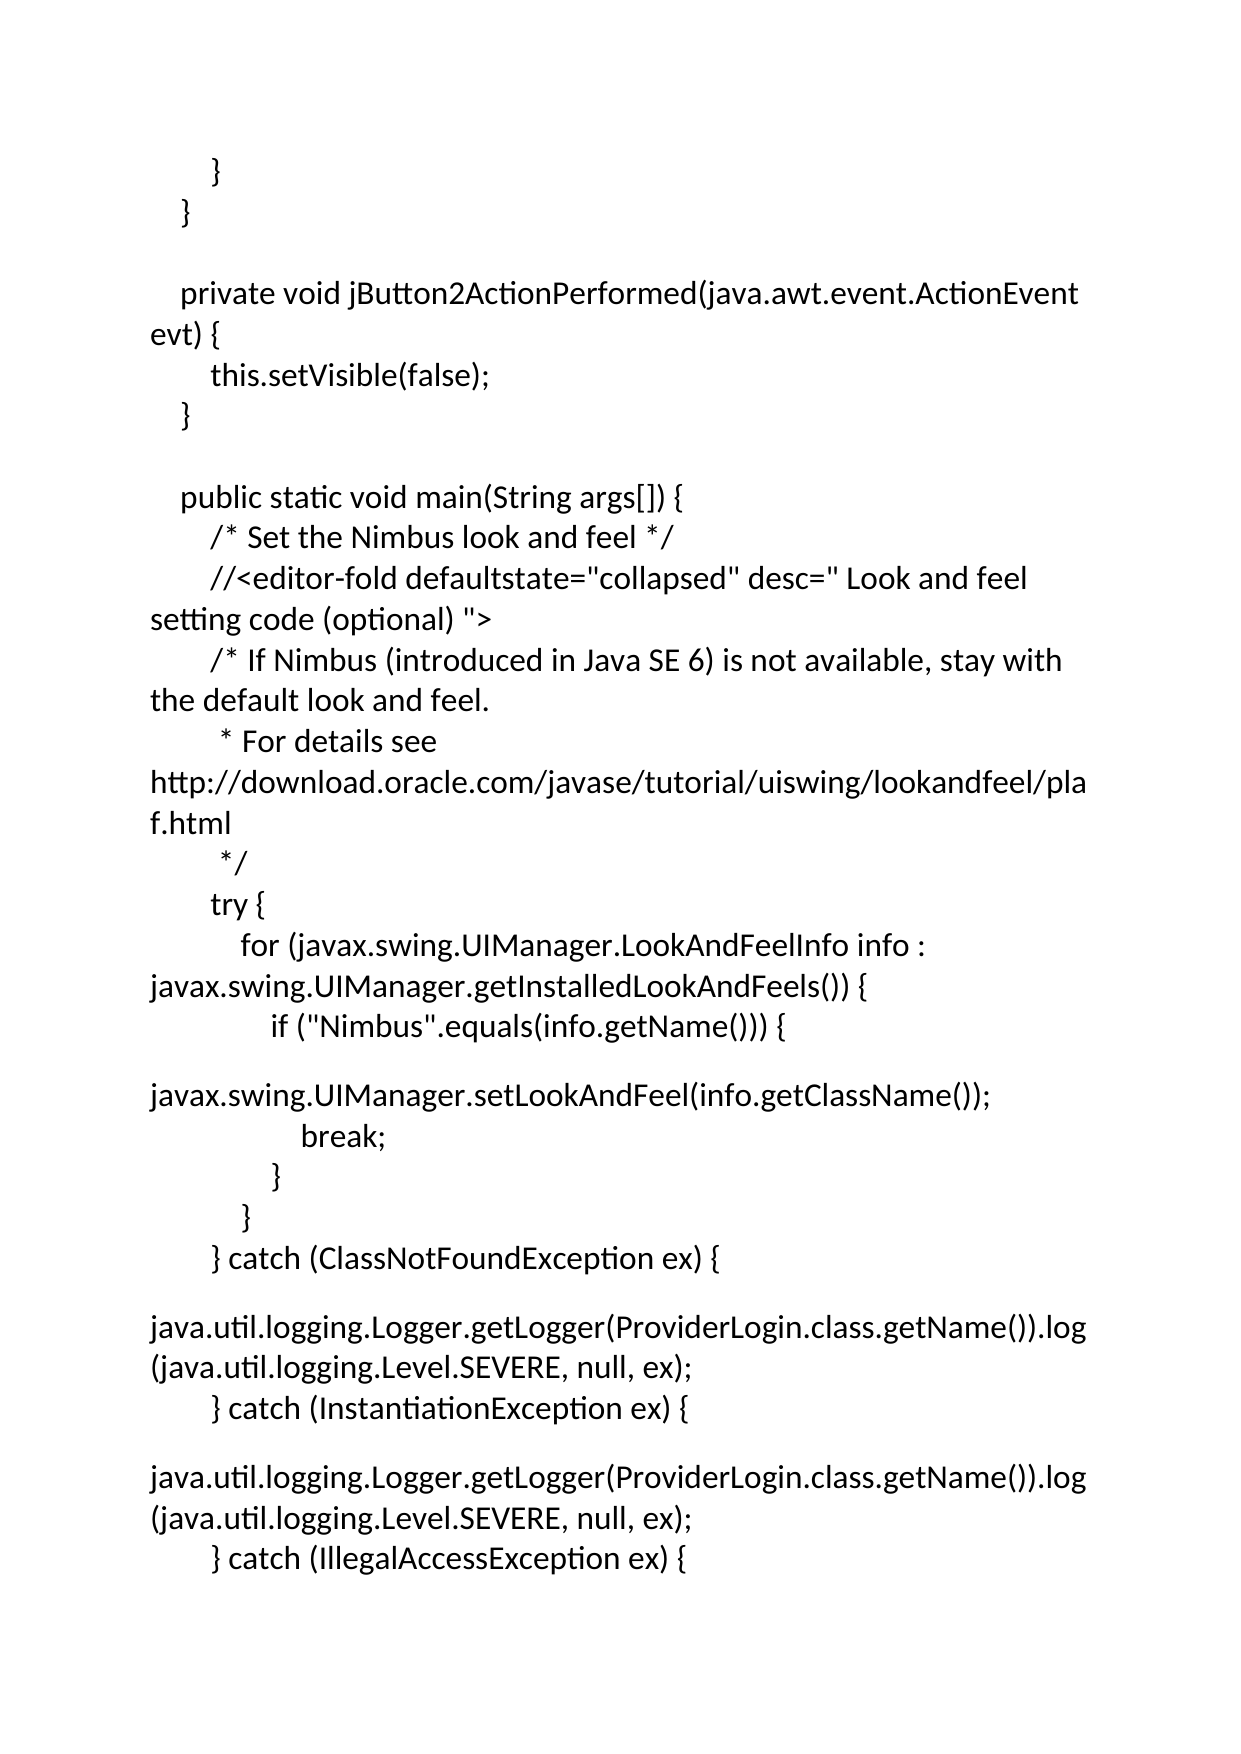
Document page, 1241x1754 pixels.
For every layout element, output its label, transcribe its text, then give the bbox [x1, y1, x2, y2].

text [150, 1428, 1090, 1537]
text this.setVisible(false); [150, 354, 1090, 394]
text private void jButton2ActionPerformed(java.awt.event.ActionEvent evt) { [150, 272, 1090, 354]
text } [150, 1156, 1090, 1196]
text for (javax.swing.UIManager.LookAndFeelInfo info : javax.swing.UIManager.getInstalledLookAndFeels()) { [150, 924, 1090, 1005]
text * For details see http://download.oracle.com/javase/tutorial/uiswing/lookandfeel/plaf.html [150, 720, 1090, 842]
text */ [150, 842, 1090, 883]
text } [150, 191, 1090, 231]
text } catch (ClassNotFoundException ex) { [150, 1237, 1090, 1278]
text try { [150, 883, 1090, 924]
text } catch (IllegalAccessException ex) { [150, 1537, 1090, 1578]
text if ("Nimbus".equals(info.getName())) { [150, 1005, 1090, 1046]
text } [150, 394, 1090, 435]
text /* If Nimbus (introduced in Java SE 6) is not available, stay with the default look and feel. [150, 639, 1090, 720]
text java.util.logging.Logger.getLogger(ProviderLogin.class.getName()).log(java.util.logging.Level.SEVERE, null, ex); [150, 1278, 1090, 1387]
text /* Set the Nimbus look and feel */ [150, 517, 1090, 557]
text public static void main(String args[]) { [150, 476, 1090, 517]
text //<editor-fold defaultstate="collapsed" desc=" Look and feel setting code (optional) "> [150, 557, 1090, 639]
text } [150, 1196, 1090, 1237]
text break; [150, 1115, 1090, 1156]
text javax.swing.UIManager.setLookAndFeel(info.getClassName()); [150, 1046, 1090, 1115]
text } [150, 150, 1090, 191]
text } catch (InstantiationException ex) { [150, 1387, 1090, 1428]
